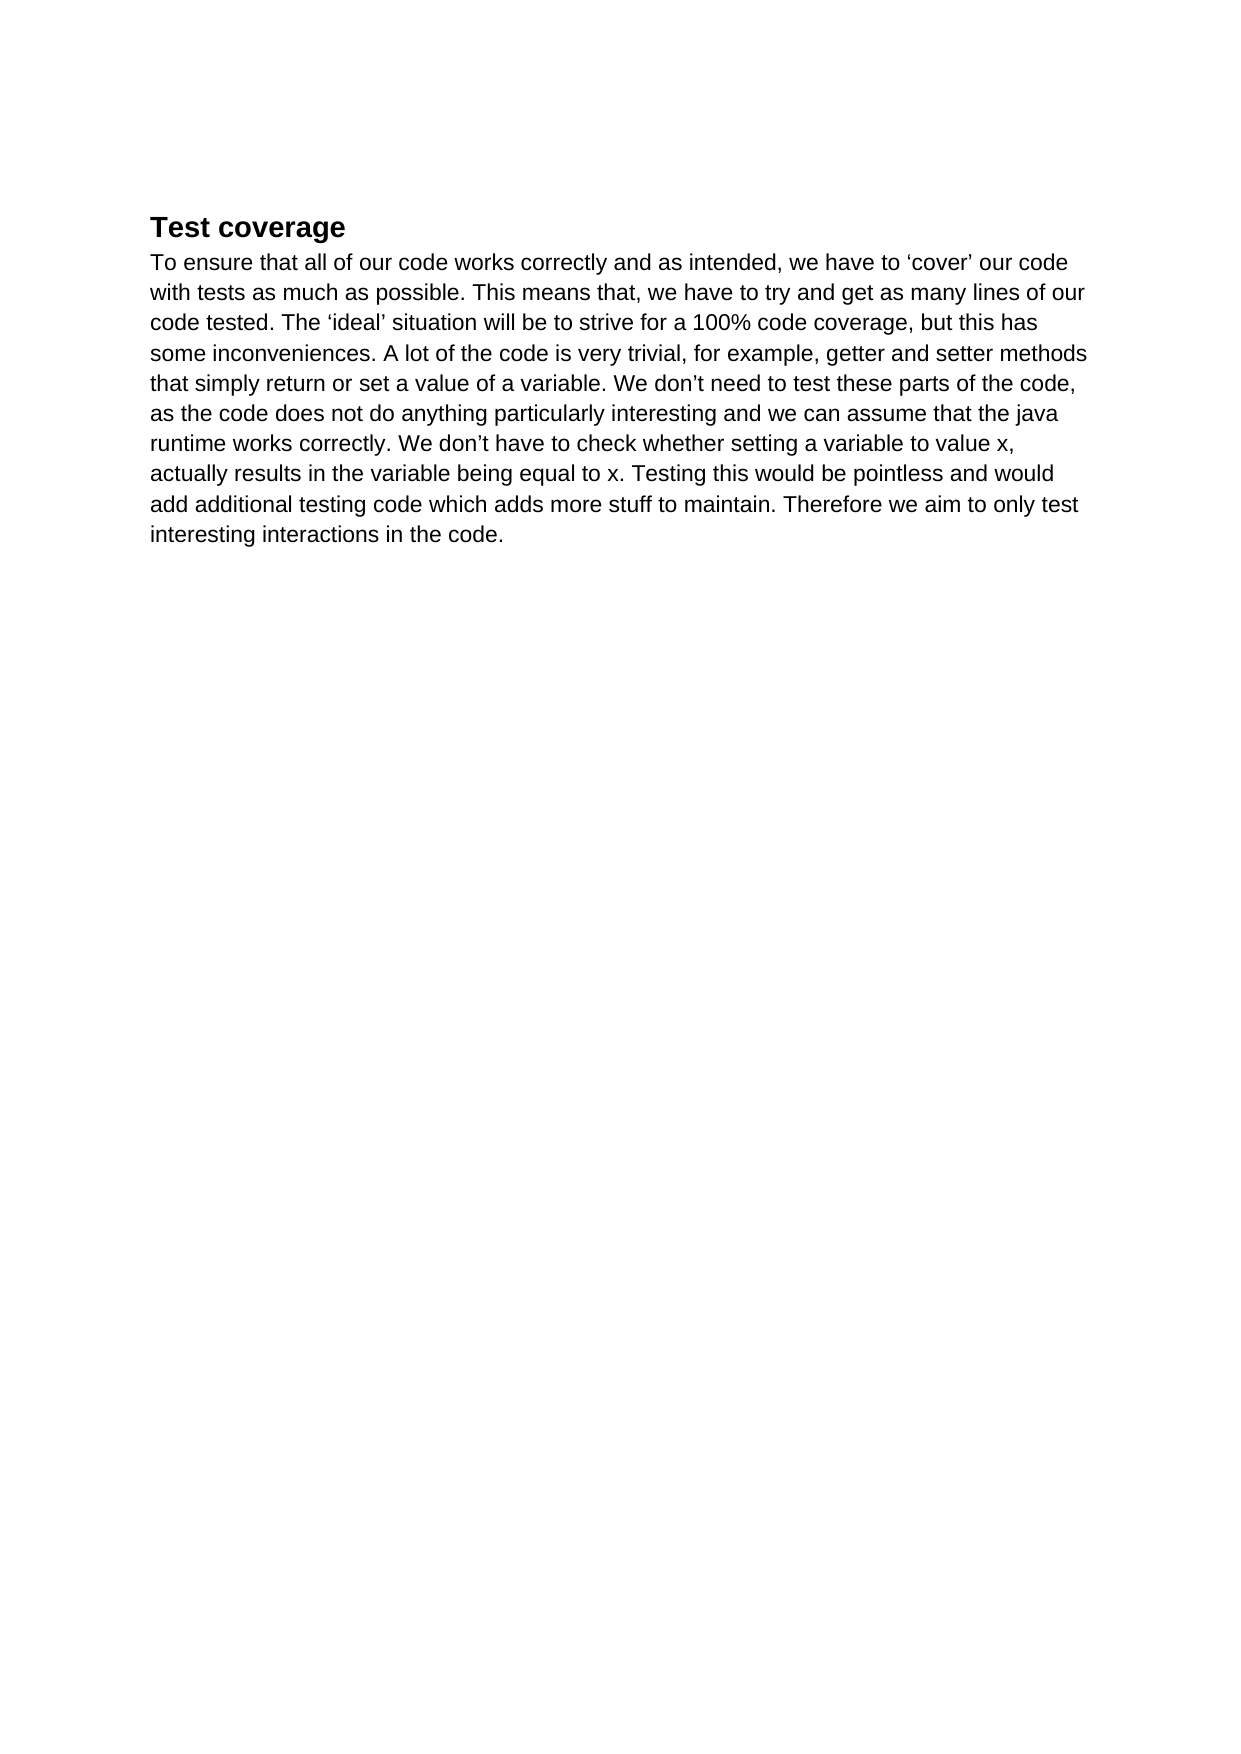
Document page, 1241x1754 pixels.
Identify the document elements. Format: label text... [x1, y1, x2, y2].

text Test coverage [150, 210, 1090, 244]
text To ensure that all of our code works correctly and as intended, we have to ‘cover’ our code with tests as much as possible. This means that, we have to try and get as many lines of our code tested. The ‘ideal’ situation will be to strive for a 100% code coverage, but this has some inconveniences. A lot of the code is very trivial, for example, getter and setter methods that simply return or set a value of a variable. We don’t need to test these parts of the code, as the code does not do anything particularly interesting and we can assume that the java runtime works correctly. We don’t have to check whether setting a variable to value x, actually results in the variable being equal to x. Testing this would be pointless and would add additional testing code which adds more stuff to maintain. Therefore we aim to only test interesting interactions in the code. [150, 249, 1090, 547]
